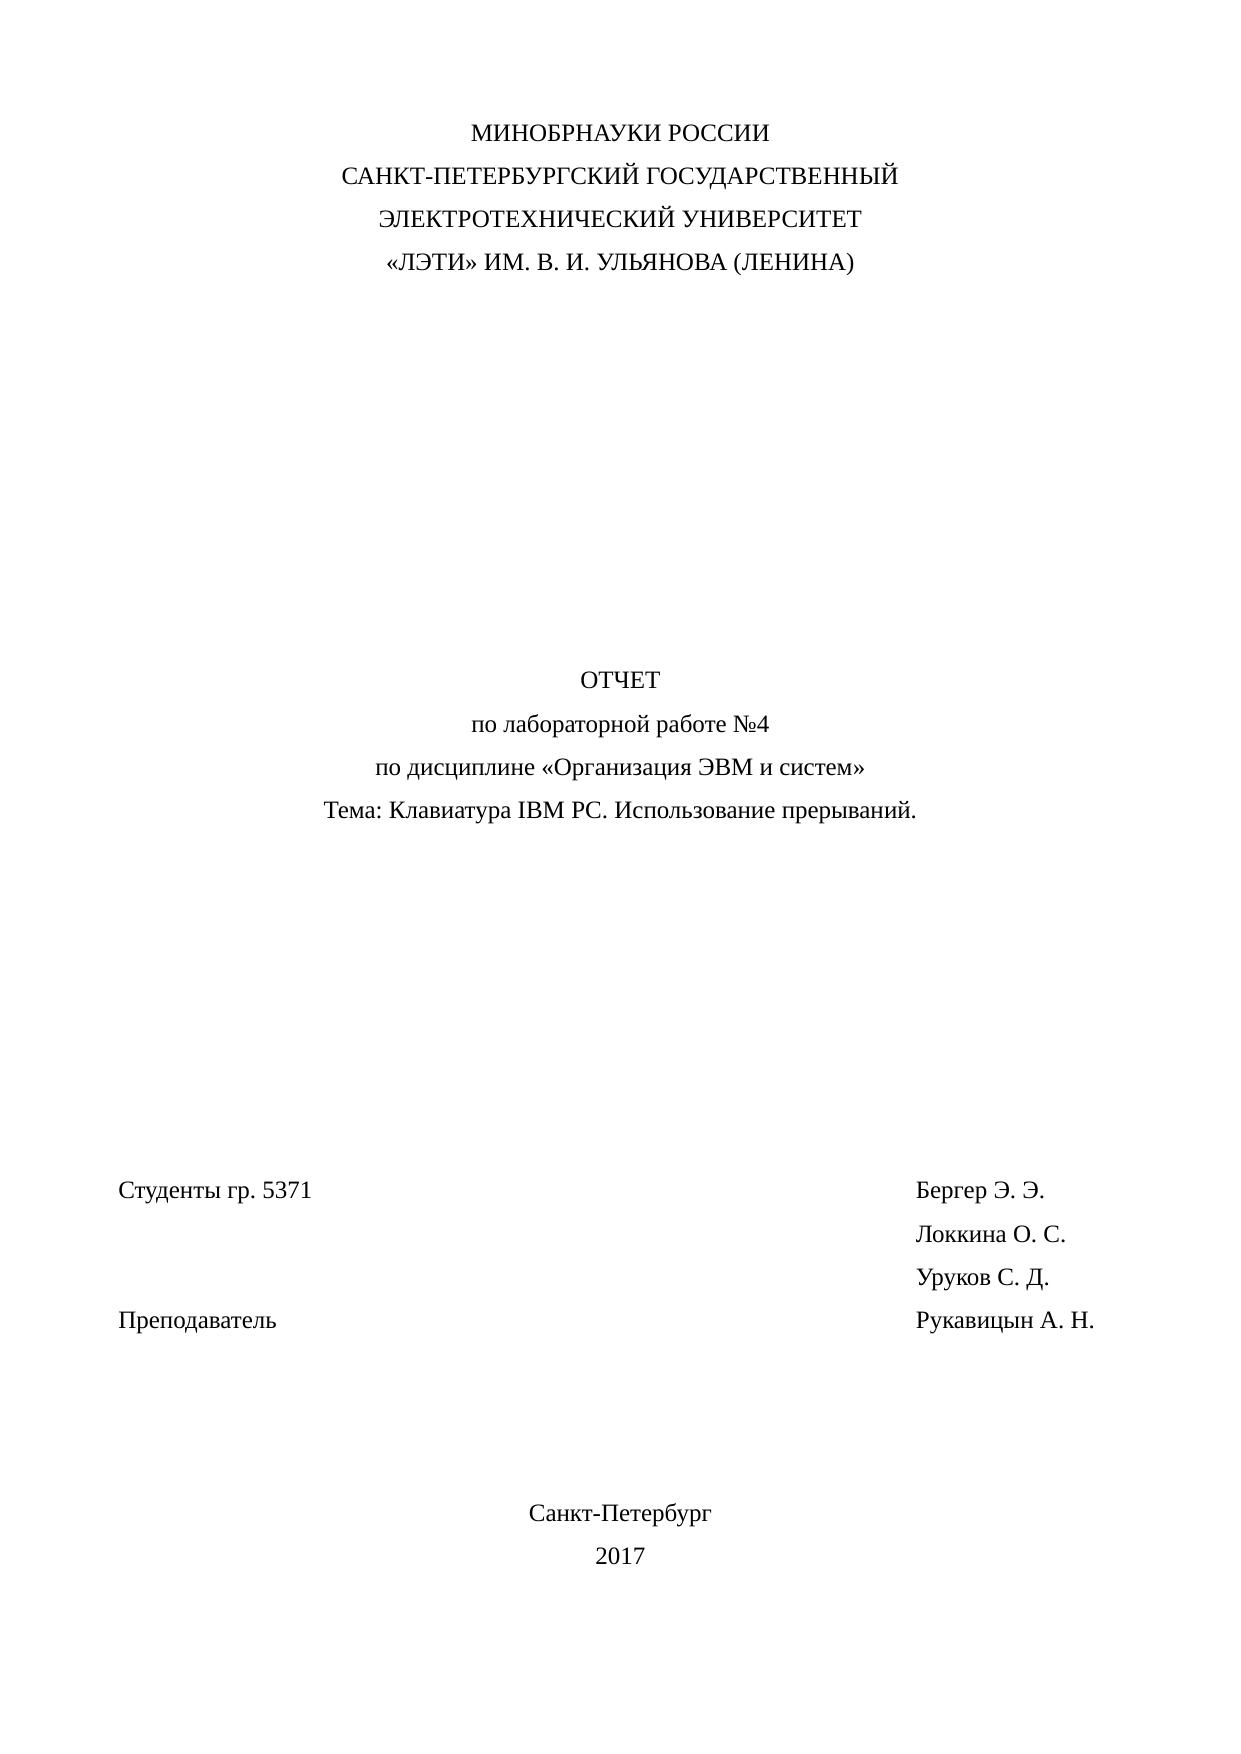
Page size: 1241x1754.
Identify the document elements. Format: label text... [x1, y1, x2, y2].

text Санкт-Петербург [118, 1498, 1122, 1527]
text «ЛЭТИ» ИМ. В. И. УЛЬЯНОВА (ЛЕНИНА) [118, 247, 1122, 276]
text МИНОБРНАУКИ РОССИИ [118, 118, 1122, 147]
text САНКТ-ПЕТЕРБУРГСКИЙ ГОСУДАРСТВЕННЫЙ [118, 161, 1122, 190]
text Студенты гр. 5371 Бергер Э. Э. [118, 1176, 1122, 1204]
text Тема: Клавиатура IBM PC. Использование прерываний. [118, 795, 1122, 824]
text Локкина О. С. [916, 1219, 1122, 1247]
text ОТЧЕТ [118, 666, 1122, 694]
text по дисциплине «Организация ЭВМ и систем» [118, 752, 1122, 781]
text ЭЛЕКТРОТЕХНИЧЕСКИЙ УНИВЕРСИТЕТ [118, 204, 1122, 233]
text 2017 [118, 1541, 1122, 1570]
text Уруков С. Д. [916, 1262, 1122, 1291]
text Преподаватель Рукавицын А. Н. [118, 1305, 1122, 1334]
text по лабораторной работе №4 [118, 709, 1122, 737]
